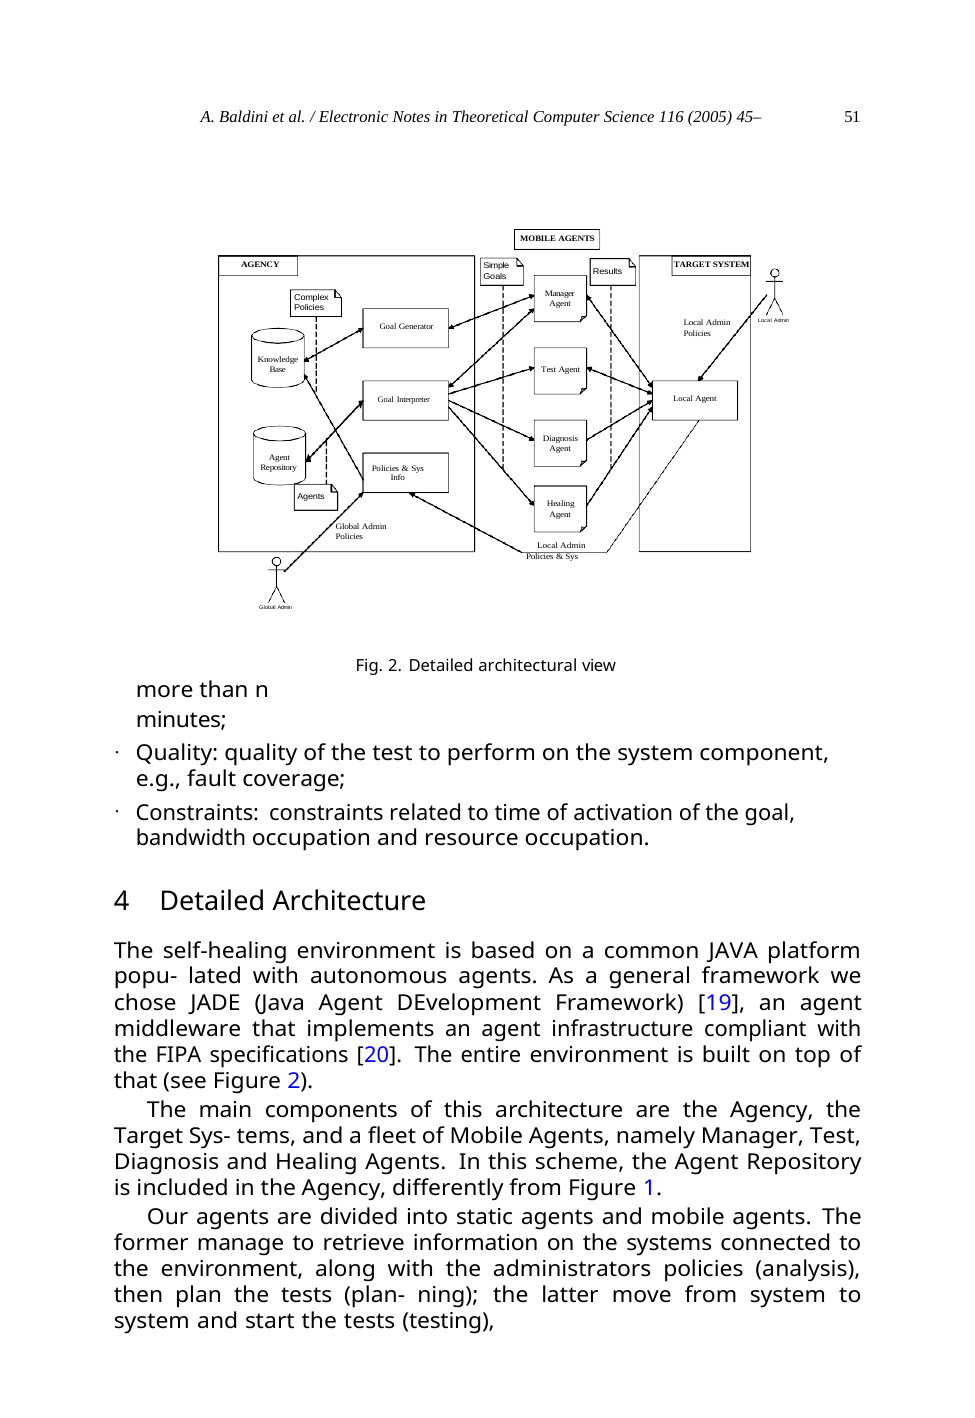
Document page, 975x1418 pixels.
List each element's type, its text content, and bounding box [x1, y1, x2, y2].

text The self-healing environment is based on a common JAVA platform popu- lated with autonomous agents. As a general framework we chose JADE (Java Agent DEvelopment Framework) [19], an agent middleware that implements an agent infrastructure compliant with the FIPA specifications [20]. The entire environment is built on top of that (see Figure 2). [113, 938, 862, 1095]
picture [218, 229, 783, 603]
text more than n minutes; [136, 674, 344, 734]
text Our agents are divided into static agents and mobile agents. The former manage to retrieve information on the systems connected to the environment, along with the administrators policies (analysis), then plan the tests (plan- ning); the latter move from system to system and start the tests (testing), [113, 1204, 862, 1335]
list Quality: quality of the test to perform on the system component, e.g., fault coverage; [115, 740, 861, 792]
list Constraints: constraints related to time of activation of the goal, bandwidth occupation and resource occupation. [115, 799, 861, 852]
subtitle Detailed Architecture [113, 882, 883, 919]
text The main components of this architecture are the Agency, the Target Sys- tems, and a fleet of Mobile Agents, namely Manager, Test, Diagnosis and Healing Agents. In this scheme, the Agent Repository is included in the Agency, differently from Figure 1. [113, 1097, 862, 1202]
text Fig. 2. Detailed architectural view [355, 653, 883, 676]
